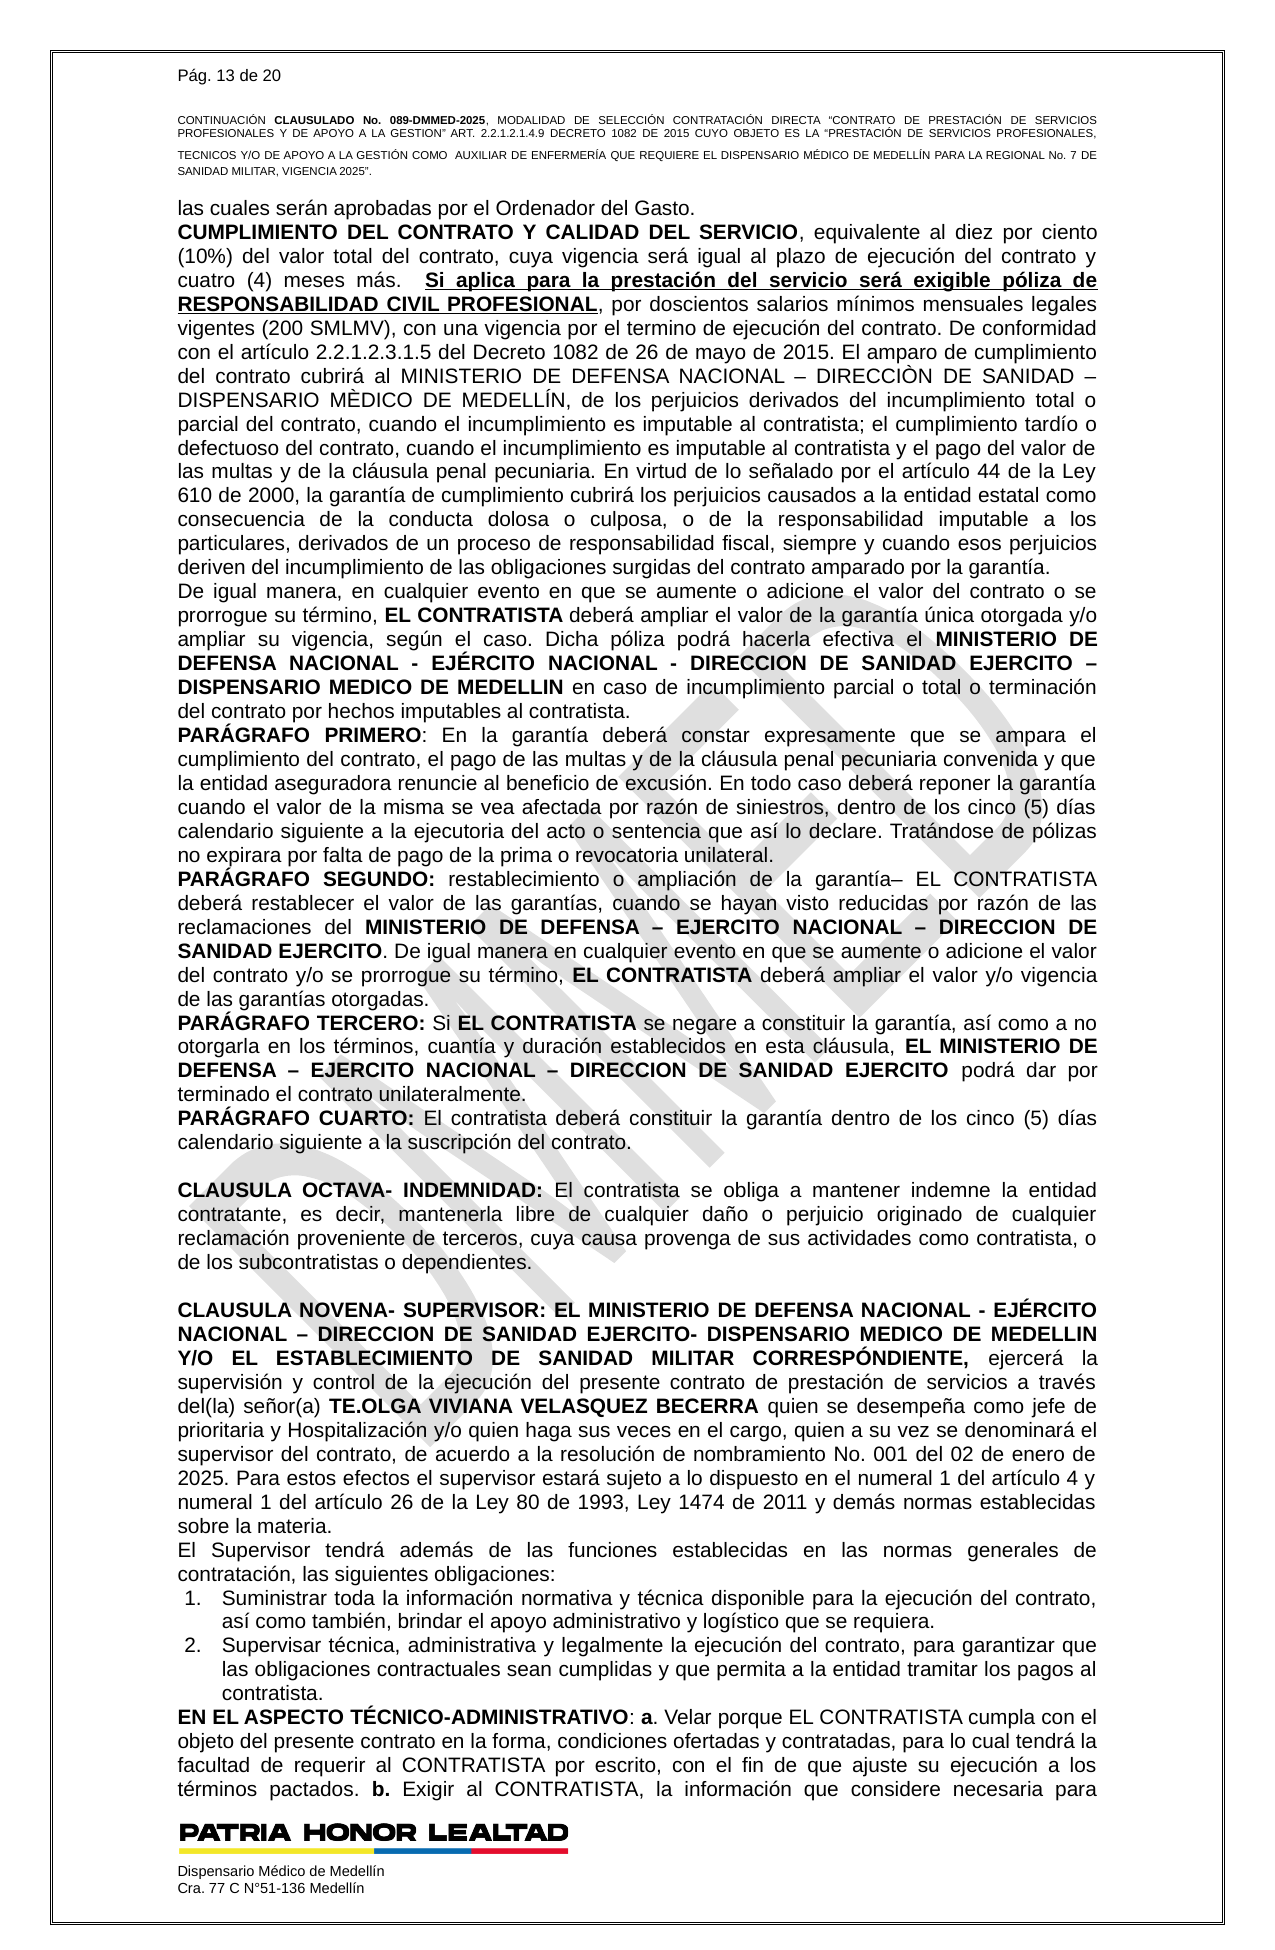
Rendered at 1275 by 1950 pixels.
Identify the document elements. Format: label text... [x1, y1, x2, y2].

text PARÁGRAFO SEGUNDO: restablecimiento o ampliación de la garantía– EL CONTRATISTA deberá restablecer el valor de las garantías, cuando se hayan visto reducidas por razón de las reclamaciones del MINISTERIO DE DEFENSA – EJERCITO NACIONAL – DIRECCION DE SANIDAD EJERCITO. De igual manera en cualquier evento en que se aumente o adicione el valor del contrato y/o se prorrogue su término, EL CONTRATISTA deberá ampliar el valor y/o vigencia de las garantías otorgadas. [177, 867, 1098, 1010]
text PARÁGRAFO PRIMERO: En la garantía deberá constar expresamente que se ampara el cumplimiento del contrato, el pago de las multas y de la cláusula penal pecuniaria convenida y que la entidad aseguradora renuncie al beneficio de excusión. En todo caso deberá reponer la garantía cuando el valor de la misma se vea afectada por razón de siniestros, dentro de los cinco (5) días calendario siguiente a la ejecutoria del acto o sentencia que así lo declare. Tratándose de pólizas no expirara por falta de pago de la prima o revocatoria unilateral. [177, 723, 1098, 867]
text CLAUSULA NOVENA- SUPERVISOR: EL MINISTERIO DE DEFENSA NACIONAL - EJÉRCITO NACIONAL – DIRECCION DE SANIDAD EJERCITO- DISPENSARIO MEDICO DE MEDELLIN Y/O EL ESTABLECIMIENTO DE SANIDAD MILITAR CORRESPÓNDIENTE, ejercerá la supervisión y control de la ejecución del presente contrato de prestación de servicios a través del(la) señor(a) TE.OLGA VIVIANA VELASQUEZ BECERRA quien se desempeña como jefe de prioritaria y Hospitalización y/o quien haga sus veces en el cargo, quien a su vez se denominará el supervisor del contrato, de acuerdo a la resolución de nombramiento No. 001 del 02 de enero de 2025. Para estos efectos el supervisor estará sujeto a lo dispuesto en el numeral 1 del artículo 4 y numeral 1 del artículo 26 de la Ley 80 de 1993, Ley 1474 de 2011 y demás normas establecidas sobre la materia. [177, 1298, 1098, 1537]
list Suministrar toda la información normativa y técnica disponible para la ejecución del contrato, así como también, brindar el apoyo administrativo y logístico que se requiera. [184, 1585, 1098, 1633]
text CUMPLIMIENTO DEL CONTRATO Y CALIDAD DEL SERVICIO, equivalente al diez por ciento (10%) del valor total del contrato, cuya vigencia será igual al plazo de ejecución del contrato y cuatro (4) meses más. Si aplica para la prestación del servicio será exigible póliza de RESPONSABILIDAD CIVIL PROFESIONAL, por doscientos salarios mínimos mensuales legales vigentes (200 SMLMV), con una vigencia por el termino de ejecución del contrato. De conformidad con el artículo 2.2.1.2.3.1.5 del Decreto 1082 de 26 de mayo de 2015. El amparo de cumplimiento del contrato cubrirá al MINISTERIO DE DEFENSA NACIONAL – DIRECCIÒN DE SANIDAD – DISPENSARIO MÈDICO DE MEDELLÍN, de los perjuicios derivados del incumplimiento total o parcial del contrato, cuando el incumplimiento es imputable al contratista; el cumplimiento tardío o defectuoso del contrato, cuando el incumplimiento es imputable al contratista y el pago del valor de las multas y de la cláusula penal pecuniaria. En virtud de lo señalado por el artículo 44 de la Ley 610 de 2000, la garantía de cumplimiento cubrirá los perjuicios causados a la entidad estatal como consecuencia de la conducta dolosa o culposa, o de la responsabilidad imputable a los particulares, derivados de un proceso de responsabilidad fiscal, siempre y cuando esos perjuicios deriven del incumplimiento de las obligaciones surgidas del contrato amparado por la garantía. [177, 220, 1098, 579]
text El Supervisor tendrá además de las funciones establecidas en las normas generales de contratación, las siguientes obligaciones: [177, 1537, 1098, 1585]
text CLAUSULA OCTAVA- INDEMNIDAD: El contratista se obliga a mantener indemne la entidad contratante, es decir, mantenerla libre de cualquier daño o perjuicio originado de cualquier reclamación proveniente de terceros, cuya causa provenga de sus actividades como contratista, o de los subcontratistas o dependientes. [177, 1178, 1098, 1274]
text PARÁGRAFO CUARTO: El contratista deberá constituir la garantía dentro de los cinco (5) días calendario siguiente a la suscripción del contrato. [177, 1106, 1098, 1154]
list Supervisar técnica, administrativa y legalmente la ejecución del contrato, para garantizar que las obligaciones contractuales sean cumplidas y que permita a la entidad tramitar los pagos al contratista. [184, 1633, 1098, 1705]
text PARÁGRAFO TERCERO: Si EL CONTRATISTA se negare a constituir la garantía, así como a no otorgarla en los términos, cuantía y duración establecidos en esta cláusula, EL MINISTERIO DE DEFENSA – EJERCITO NACIONAL – DIRECCION DE SANIDAD EJERCITO podrá dar por terminado el contrato unilateralmente. [177, 1010, 1098, 1106]
picture [179, 1823, 569, 1854]
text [177, 1705, 1098, 1801]
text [177, 196, 1098, 220]
text De igual manera, en cualquier evento en que se aumente o adicione el valor del contrato o se prorrogue su término, EL CONTRATISTA deberá ampliar el valor de la garantía única otorgada y/o ampliar su vigencia, según el caso. Dicha póliza podrá hacerla efectiva el MINISTERIO DE DEFENSA NACIONAL - EJÉRCITO NACIONAL - DIRECCION DE SANIDAD EJERCITO – DISPENSARIO MEDICO DE MEDELLIN en caso de incumplimiento parcial o total o terminación del contrato por hechos imputables al contratista. [177, 579, 1098, 723]
